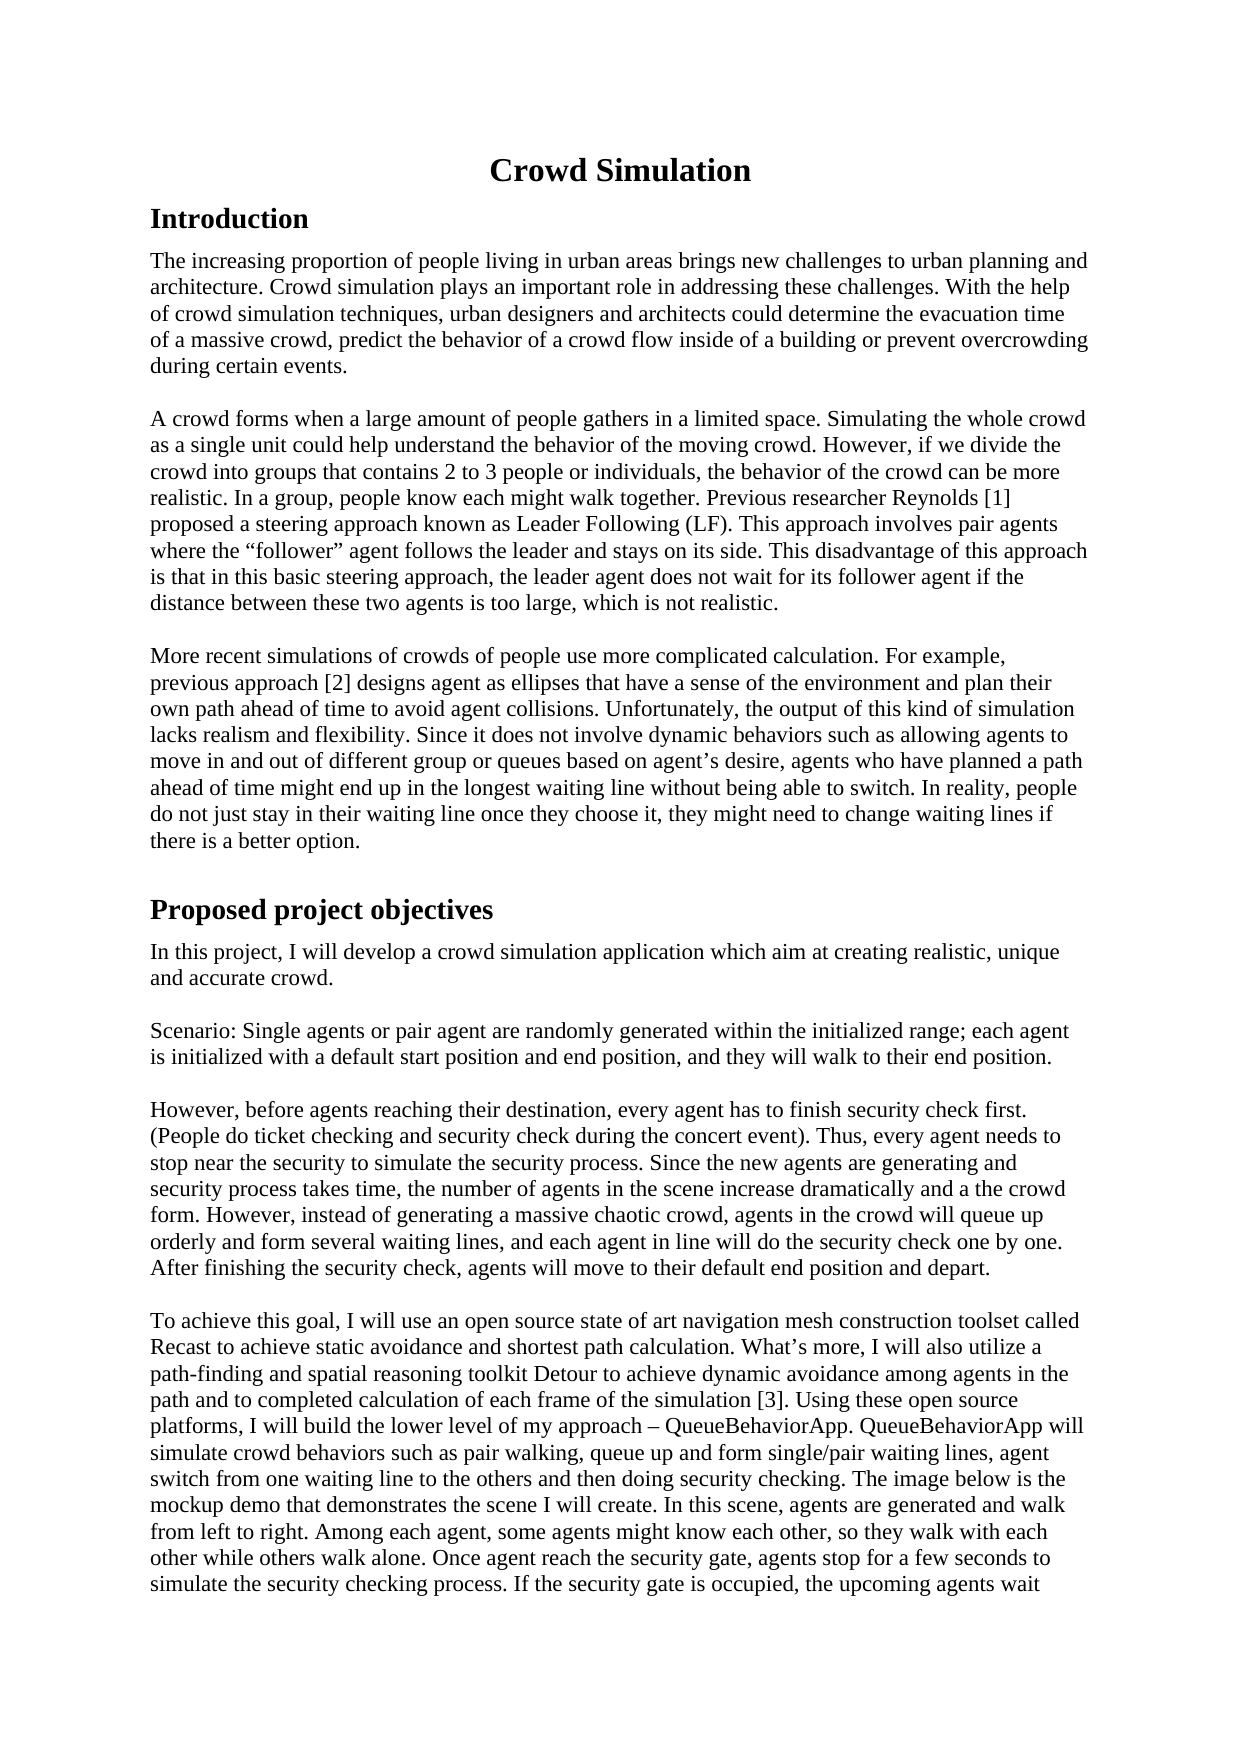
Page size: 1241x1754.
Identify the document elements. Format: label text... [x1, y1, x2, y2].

text The increasing proportion of people living in urban areas brings new challenges to urban planning and architecture. Crowd simulation plays an important role in addressing these challenges. With the help of crowd simulation techniques, urban designers and architects could determine the evacuation time of a massive crowd, predict the behavior of a crowd flow inside of a building or prevent overcrowding during certain events. [150, 247, 1090, 379]
text Crowd Simulation [150, 150, 1090, 188]
text More recent simulations of crowds of people use more complicated calculation. For example, previous approach [2] designs agent as ellipses that have a sense of the environment and plan their own path ahead of time to avoid agent collisions. Unfortunately, the output of this kind of simulation lacks realism and flexibility. Since it does not involve dynamic behaviors such as allowing agents to move in and out of different group or queues based on agent’s desire, agents who have planned a path ahead of time might end up in the longest waiting line without being able to switch. In reality, people do not just stay in their waiting line once they choose it, they might need to change waiting lines if there is a better option. [150, 642, 1090, 853]
text Scenario: Single agents or pair agent are randomly generated within the initialized range; each agent is initialized with a default start position and end position, and they will walk to their end position. [150, 1017, 1090, 1070]
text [150, 1307, 1090, 1597]
text Introduction [150, 201, 1090, 234]
text Proposed project objectives [150, 892, 1090, 925]
text In this project, I will develop a crowd simulation application which aim at creating realistic, unique and accurate crowd. [150, 938, 1090, 991]
text A crowd forms when a large amount of people gathers in a limited space. Simulating the whole crowd as a single unit could help understand the behavior of the moving crowd. However, if we divide the crowd into groups that contains 2 to 3 people or individuals, the behavior of the crowd can be more realistic. In a group, people know each might walk together. Previous researcher Reynolds [1] proposed a steering approach known as Leader Following (LF). This approach involves pair agents where the “follower” agent follows the leader and stays on its side. This disadvantage of this approach is that in this basic steering approach, the leader agent does not wait for its follower agent if the distance between these two agents is too large, which is not realistic. [150, 405, 1090, 616]
text However, before agents reaching their destination, every agent has to finish security check first. (People do ticket checking and security check during the concert event). Thus, every agent needs to stop near the security to simulate the security process. Since the new agents are generating and security process takes time, the number of agents in the scene increase dramatically and a the crowd form. However, instead of generating a massive chaotic crowd, agents in the crowd will queue up orderly and form several waiting lines, and each agent in line will do the security check one by one. After finishing the security check, agents will move to their default end position and depart. [150, 1096, 1090, 1281]
